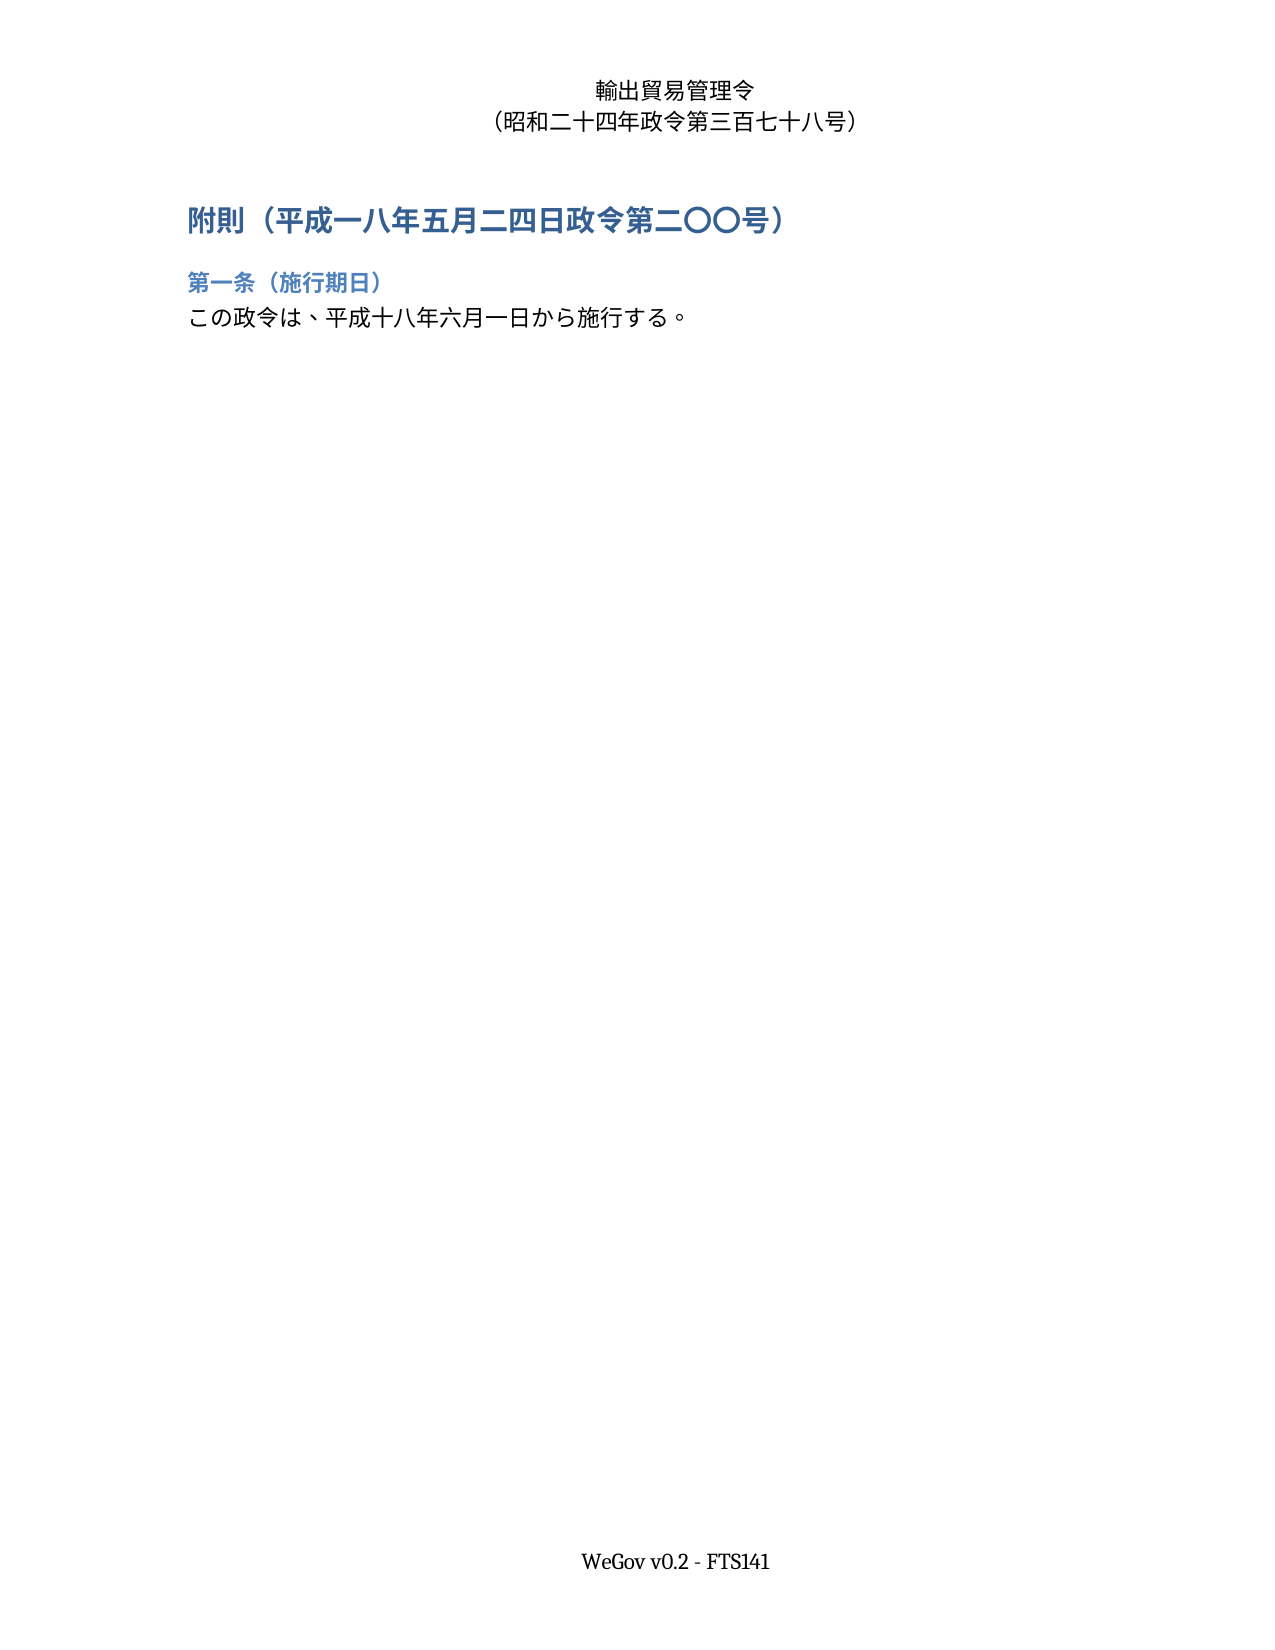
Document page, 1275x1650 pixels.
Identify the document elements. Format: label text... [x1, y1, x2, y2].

text この政令は、平成十八年六月一日から施行する。 [187, 302, 1087, 334]
subtitle 附則（平成一八年五月二四日政令第二〇〇号） [187, 200, 1087, 240]
subtitle 第一条（施行期日） [187, 266, 1087, 298]
